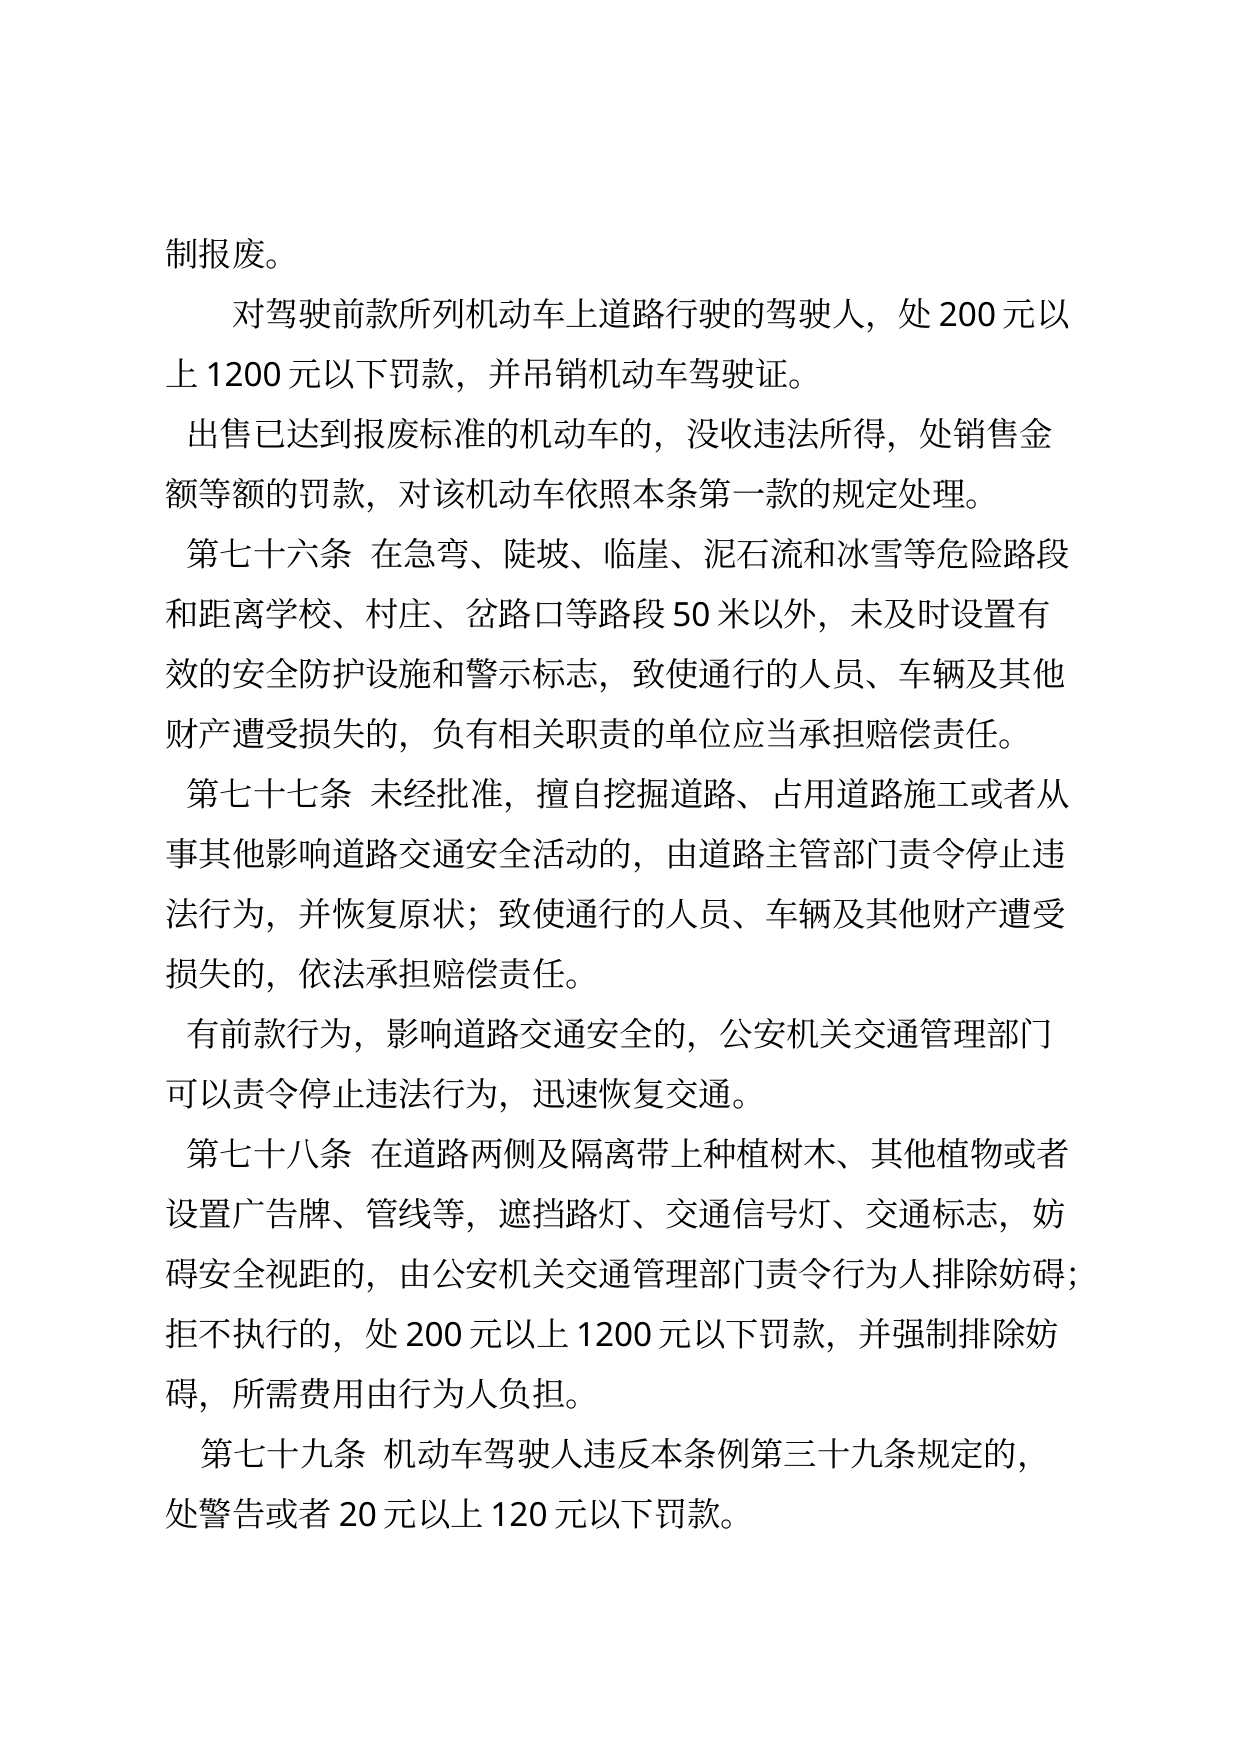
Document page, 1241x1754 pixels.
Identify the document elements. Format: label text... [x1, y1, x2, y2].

text 有前款行为，影响道路交通安全的，公安机关交通管理部门可以责令停止违法行为，迅速恢复交通。 [165, 998, 1082, 1118]
text 第七十六条 在急弯、陡坡、临崖、泥石流和冰雪等危险路段和距离学校、村庄、岔路口等路段50米以外，未及时设置有效的安全防护设施和警示标志，致使通行的人员、车辆及其他财产遭受损失的，负有相关职责的单位应当承担赔偿责任。 [165, 518, 1082, 758]
text 出售已达到报废标准的机动车的，没收违法所得，处销售金额等额的罚款，对该机动车依照本条第一款的规定处理。 [165, 398, 1082, 518]
text 第七十七条 未经批准，擅自挖掘道路、占用道路施工或者从事其他影响道路交通安全活动的，由道路主管部门责令停止违法行为，并恢复原状；致使通行的人员、车辆及其他财产遭受损失的，依法承担赔偿责任。 [165, 758, 1082, 998]
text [165, 218, 1082, 398]
text 第七十八条 在道路两侧及隔离带上种植树木、其他植物或者设置广告牌、管线等，遮挡路灯、交通信号灯、交通标志，妨碍安全视距的，由公安机关交通管理部门责令行为人排除妨碍；拒不执行的，处200元以上1200元以下罚款，并强制排除妨碍，所需费用由行为人负担。 第七十九条 机动车驾驶人违反本条例第三十九条规定的，处警告或者20元以上120元以下罚款。 [165, 1118, 1082, 1538]
